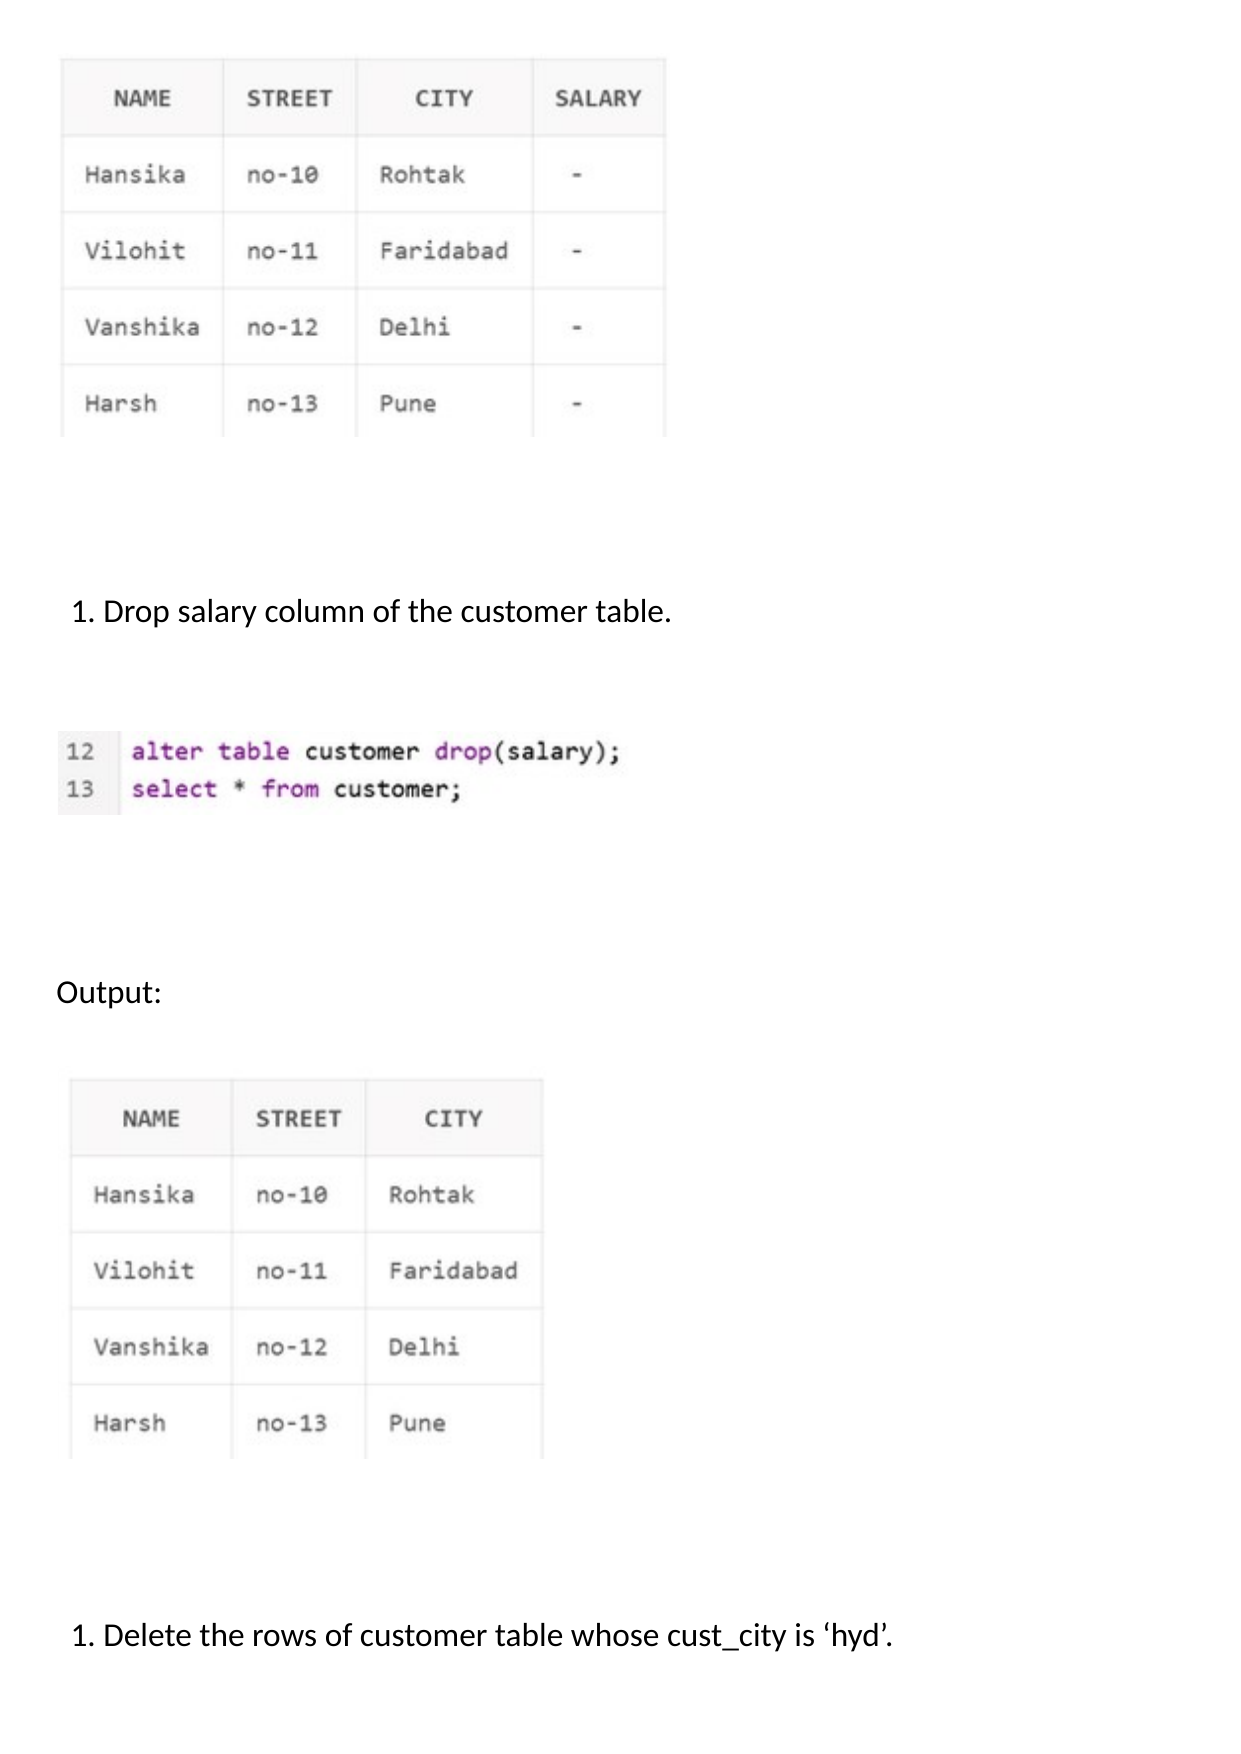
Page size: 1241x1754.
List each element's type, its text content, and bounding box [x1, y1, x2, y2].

text Output: [56, 971, 1062, 1012]
text 1. Delete the rows of customer table whose cust_city is ‘hyd’. [70, 1614, 1062, 1655]
picture [57, 731, 646, 815]
text 1. Drop salary column of the customer table. [70, 590, 1062, 631]
picture [57, 1066, 572, 1459]
picture [57, 53, 671, 437]
